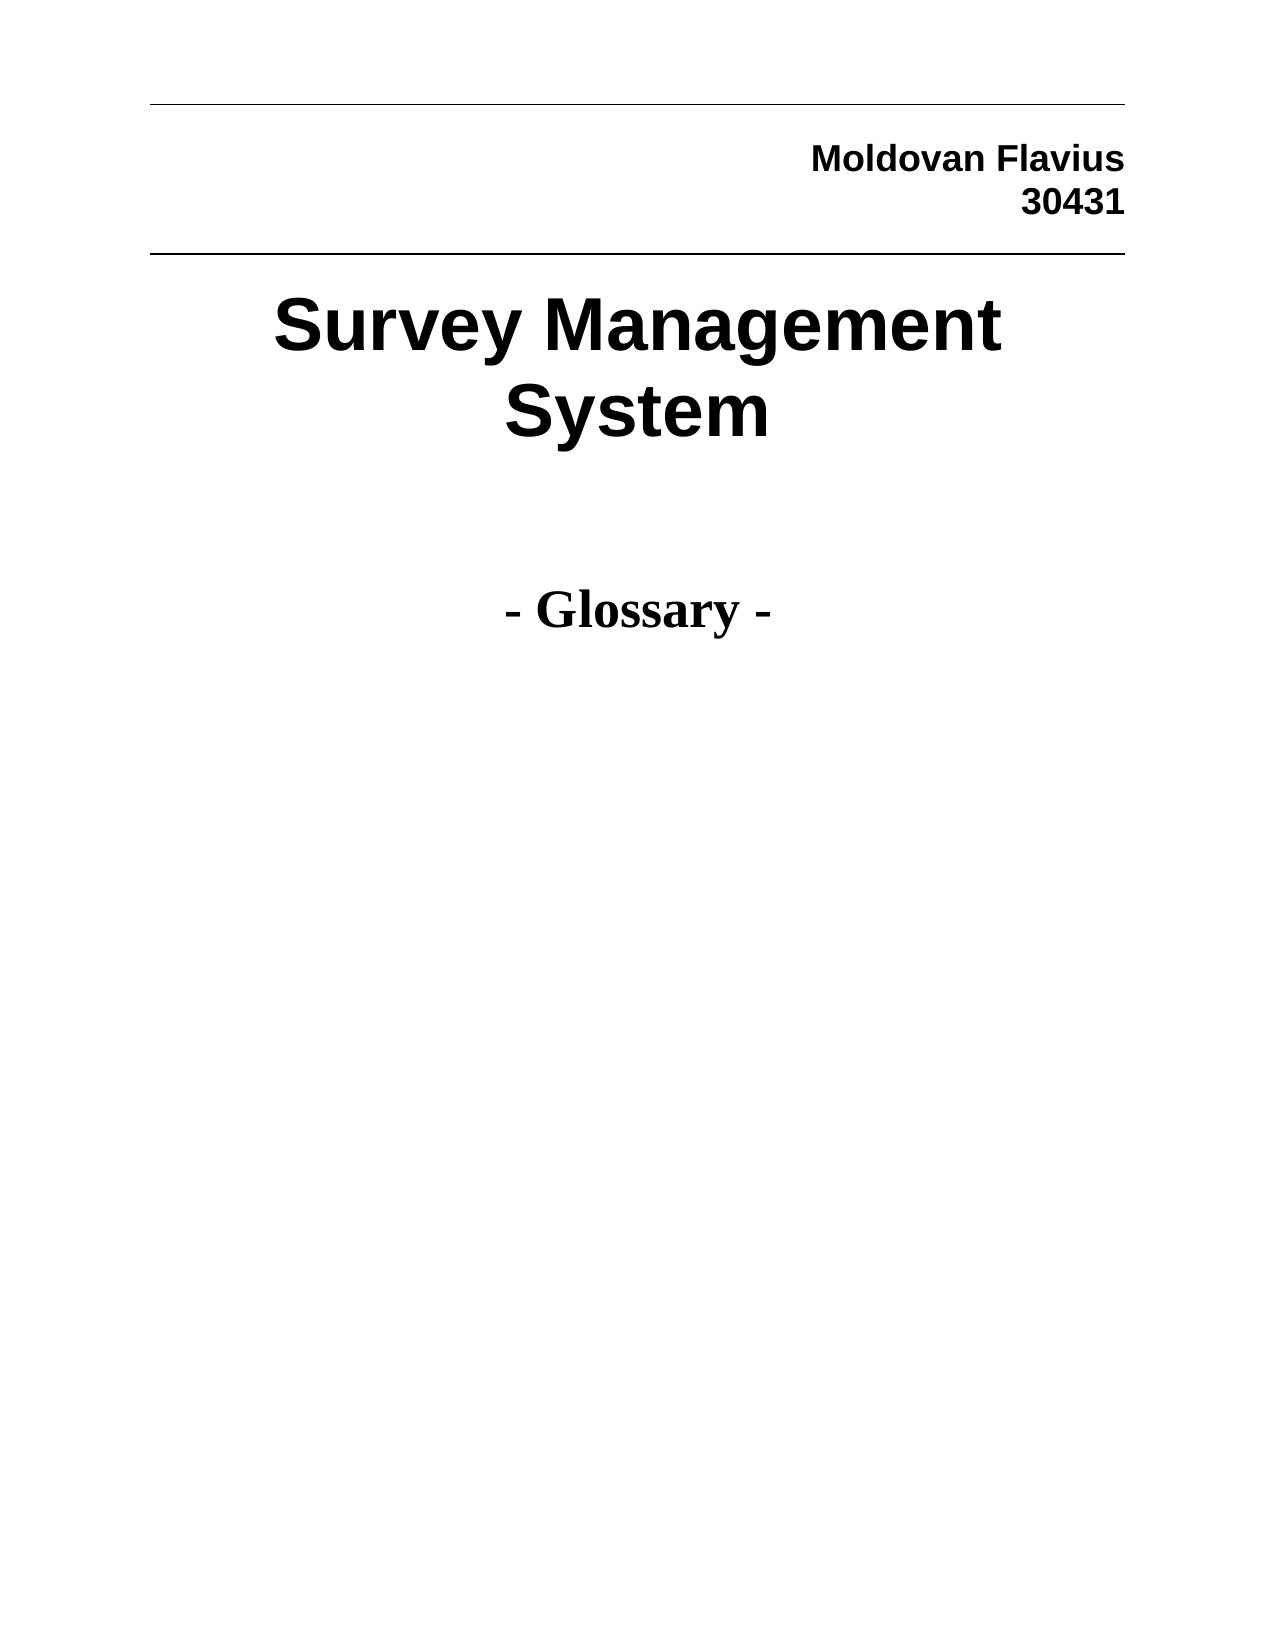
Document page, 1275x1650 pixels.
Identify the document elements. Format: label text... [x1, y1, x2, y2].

title Survey Management System [150, 280, 1125, 452]
title - Glossary - [450, 577, 1125, 639]
